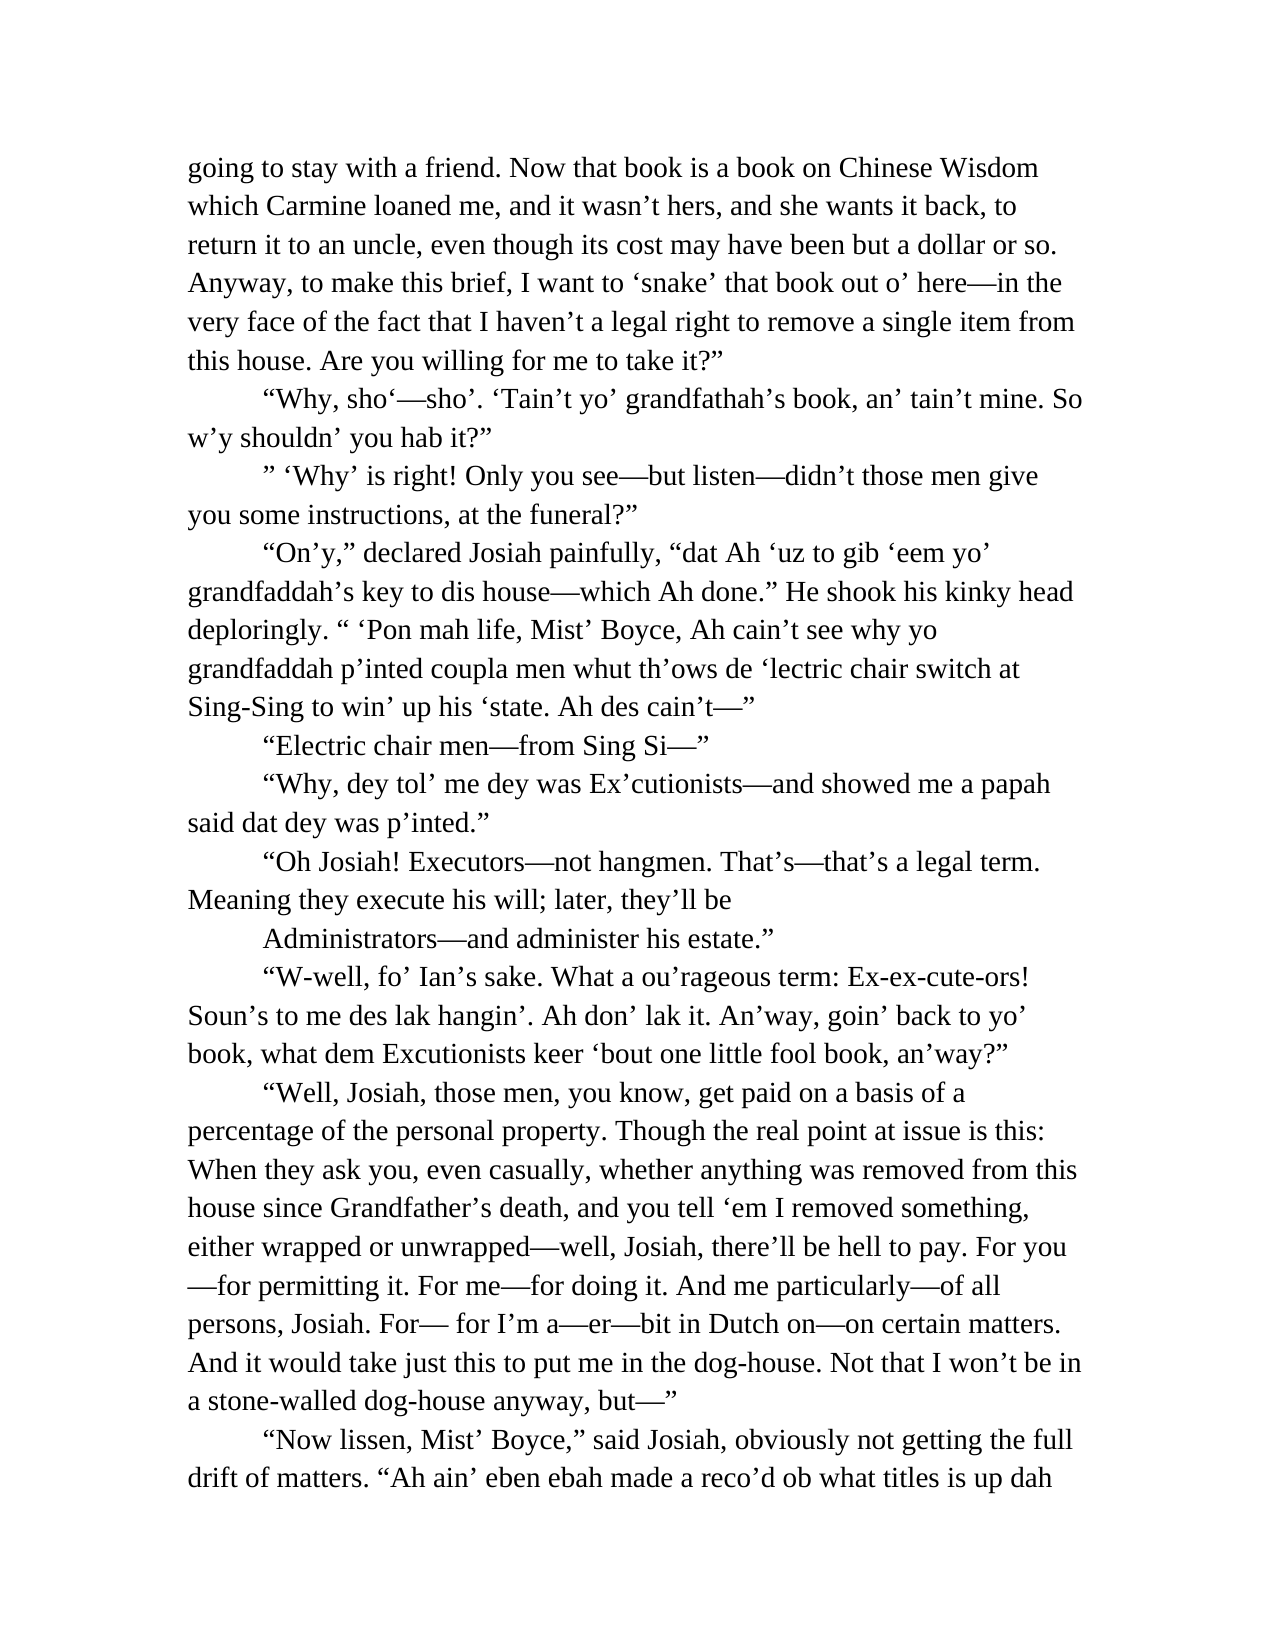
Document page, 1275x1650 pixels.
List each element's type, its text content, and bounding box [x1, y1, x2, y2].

text “Oh Josiah! Executors—not hangmen. That’s—that’s a legal term. Meaning they execute his will; later, they’ll be [187, 844, 1087, 916]
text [187, 150, 1087, 376]
text ” ‘Why’ is right! Only you see—but listen—didn’t those men give you some instructions, at the funeral?” [187, 458, 1087, 530]
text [187, 1422, 1087, 1494]
text “On’y,” declared Josiah painfully, “dat Ah ‘uz to gib ‘eem yo’ grandfaddah’s key to dis house—which Ah done.” He shook his kinky head deploringly. “ ‘Pon mah life, Mist’ Boyce, Ah cain’t see why yo grandfaddah p’inted coupla men whut th’ows de ‘lectric chair switch at Sing-Sing to win’ up his ‘state. Ah des cain’t—” [187, 535, 1087, 723]
text “Electric chair men—from Sing Si—” [187, 728, 1087, 762]
text “Why, dey tol’ me dey was Ex’cutionists—and showed me a papah said dat dey was p’inted.” [187, 767, 1087, 839]
text “Why, sho‘—sho’. ‘Tain’t yo’ grandfathah’s book, an’ tain’t mine. So w’y shouldn’ you hab it?” [187, 381, 1087, 453]
text Administrators—and administer his estate.” [187, 921, 1087, 954]
text “Well, Josiah, those men, you know, get paid on a basis of a percentage of the personal property. Though the real point at issue is this: When they ask you, even casually, whether anything was removed from this house since Grandfather’s death, and you tell ‘em I removed something, either wrapped or unwrapped—well, Josiah, there’ll be hell to pay. For you—for permitting it. For me—for doing it. And me particularly—of all persons, Josiah. For— for I’m a—er—bit in Dutch on—on certain matters. And it would take just this to put me in the dog-house. Not that I won’t be in a stone-walled dog-house anyway, but—” [187, 1075, 1087, 1417]
text “W-well, fo’ Ian’s sake. What a ou’rageous term: Ex-ex-cute-ors! Soun’s to me des lak hangin’. Ah don’ lak it. An’way, goin’ back to yo’ book, what dem Excutionists keer ‘bout one little fool book, an’way?” [187, 959, 1087, 1070]
